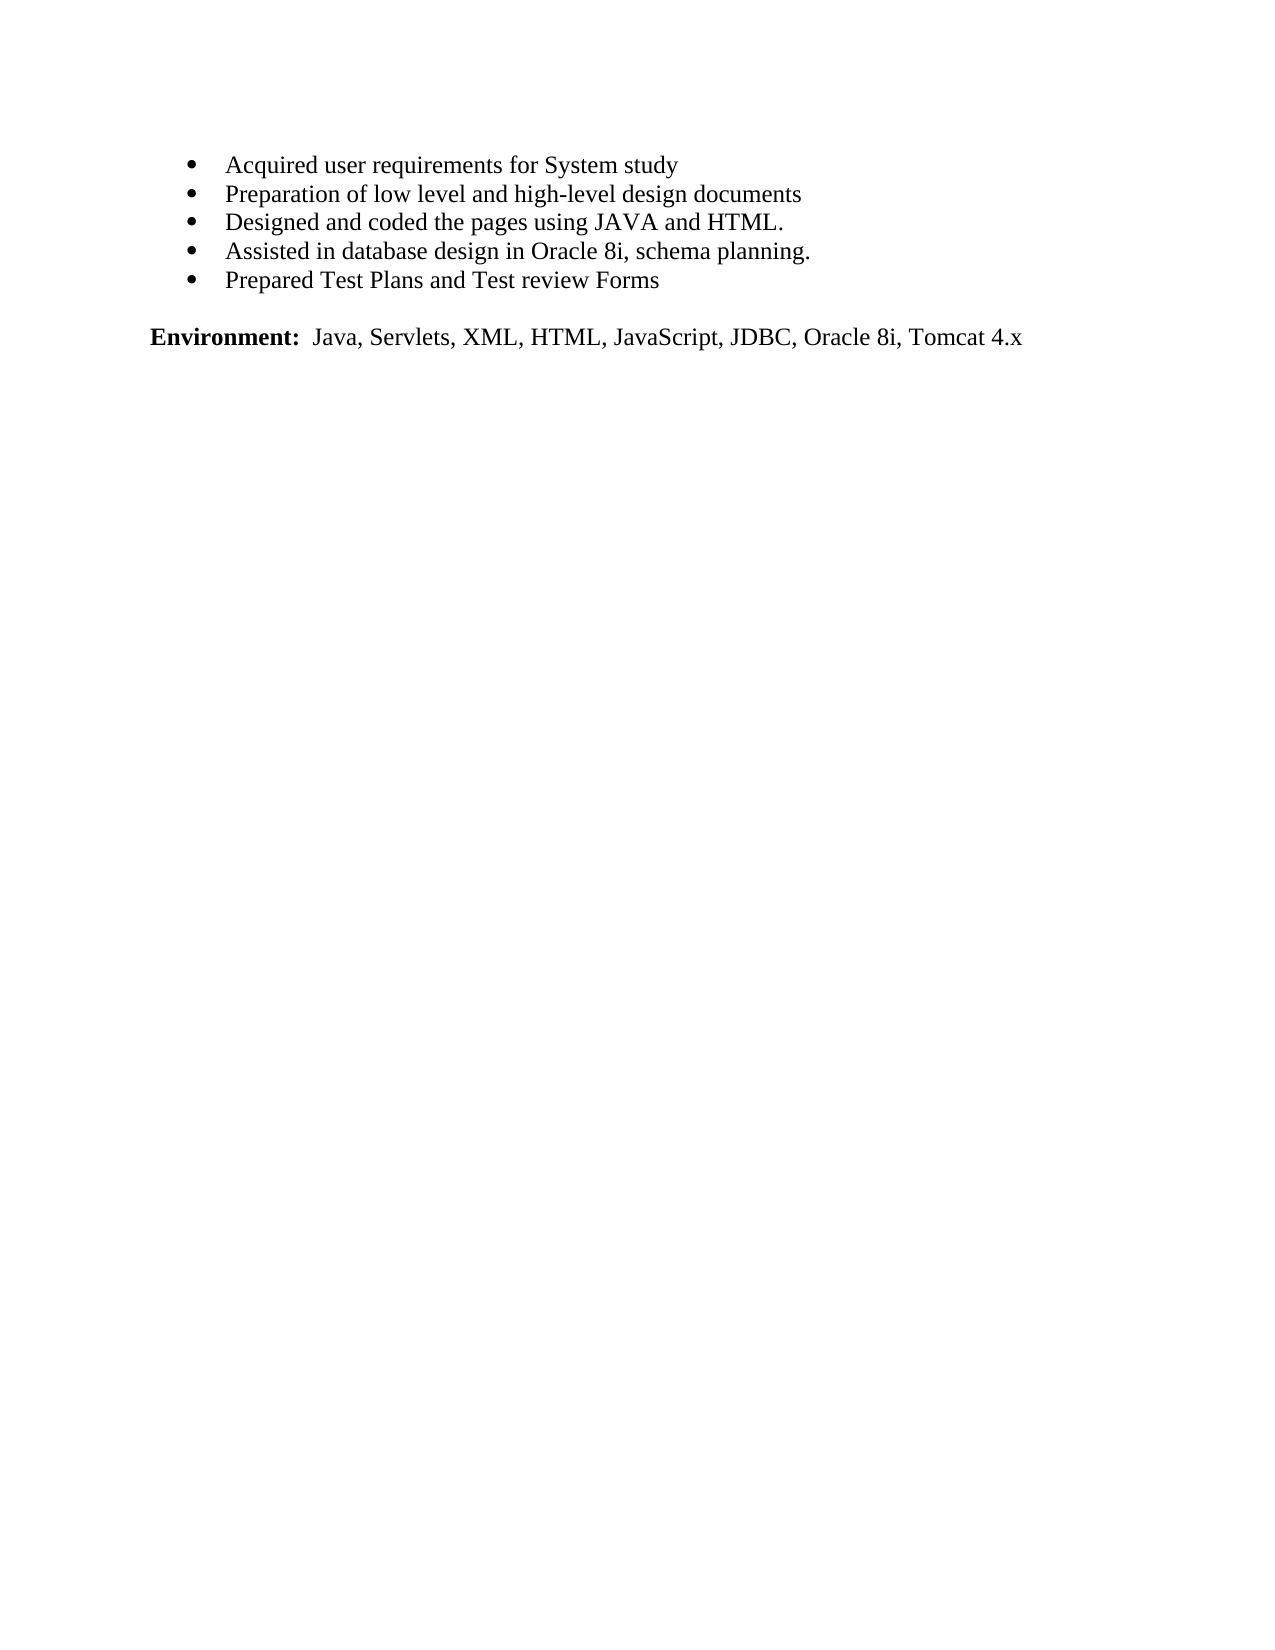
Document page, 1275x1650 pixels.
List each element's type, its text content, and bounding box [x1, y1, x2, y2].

list Acquired user requirements for System study [187, 150, 1125, 179]
list Preparation of low level and high-level design documents [187, 179, 1125, 207]
list Designed and coded the pages using JAVA and HTML. [187, 207, 1125, 236]
list Assisted in database design in Oracle 8i, schema planning. [187, 236, 1125, 265]
text Environment: Java, Servlets, XML, HTML, JavaScript, JDBC, Oracle 8i, Tomcat 4.x [150, 322, 1125, 351]
list Prepared Test Plans and Test review Forms [187, 265, 1125, 294]
